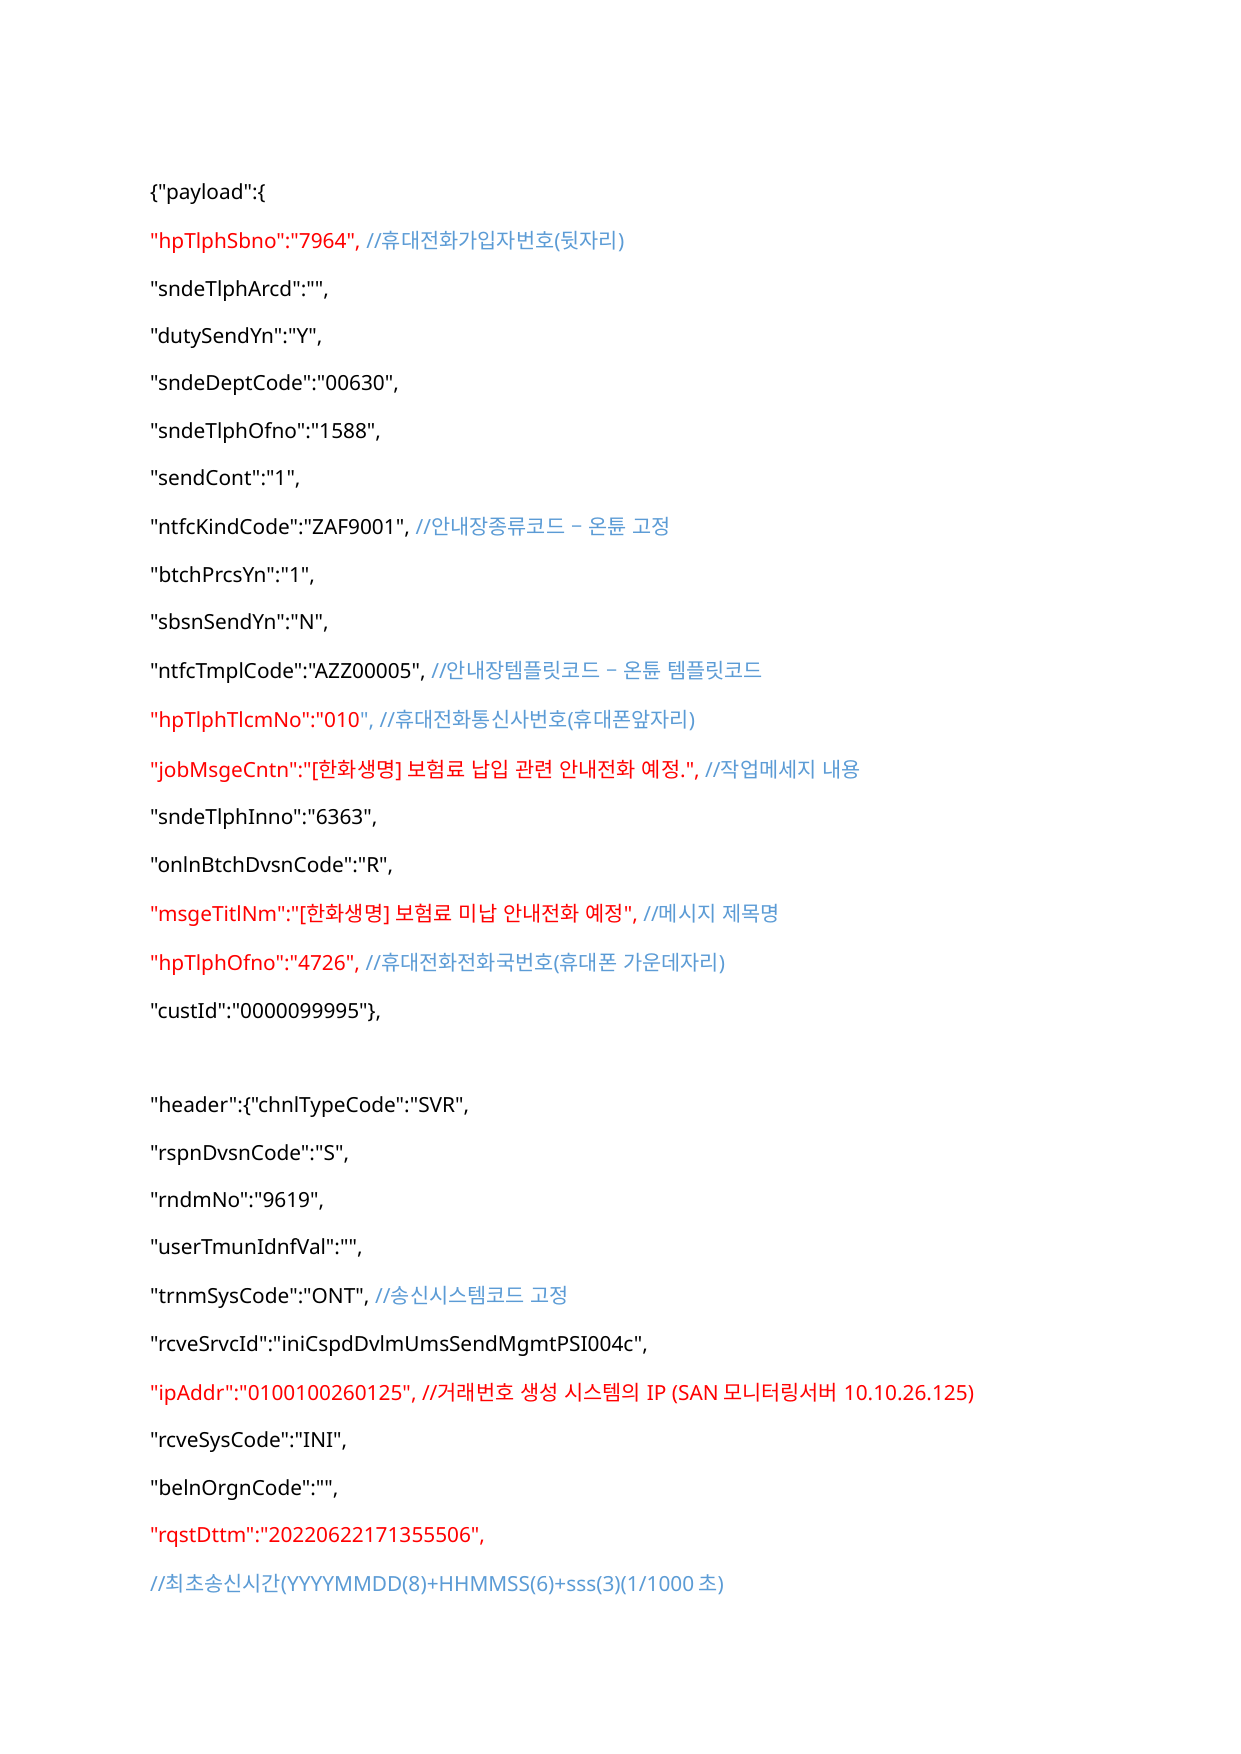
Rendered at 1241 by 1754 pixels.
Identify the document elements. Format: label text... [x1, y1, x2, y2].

text "sndeTlphInno":"6363", [150, 802, 1090, 831]
text "onlnBtchDvsnCode":"R", [150, 850, 1090, 878]
text "header":{"chnlTypeCode":"SVR", [150, 1090, 1090, 1119]
text "sndeTlphOfno":"1588", [150, 416, 1090, 444]
text "sendCont":"1", [150, 463, 1090, 491]
text "belnOrgnCode":"", [150, 1473, 1090, 1501]
text "userTmunIdnfVal":"", [150, 1232, 1090, 1261]
text "hpTlphSbno":"7964", //휴대전화가입자번호(뒷자리) [150, 224, 1090, 255]
text "ntfcTmplCode":"AZZ00005", //안내장템플릿코드 – 온튠 템플릿코드 [150, 654, 1090, 684]
text "rspnDvsnCode":"S", [150, 1138, 1090, 1166]
text "msgeTitlNm":"[한화생명] 보험료 미납 안내전화 예정", //메시지 제목명 [150, 897, 1090, 927]
text "hpTlphTlcmNo":"010", //휴대전화통신사번호(휴대폰앞자리) [150, 704, 1090, 734]
text "dutySendYn":"Y", [150, 321, 1090, 349]
text "rqstDttm":"20220622171355506", [150, 1520, 1090, 1548]
text "ntfcKindCode":"ZAF9001", //안내장종류코드 – 온튠 고정 [150, 510, 1090, 541]
text "sbsnSendYn":"N", [150, 607, 1090, 635]
text "rndmNo":"9619", [150, 1185, 1090, 1213]
text "custId":"0000099995"}, [150, 996, 1090, 1024]
text "rcveSysCode":"INI", [150, 1426, 1090, 1454]
text "sndeDeptCode":"00630", [150, 368, 1090, 397]
text "rcveSrvcId":"iniCspdDvlmUmsSendMgmtPSI004c", [150, 1329, 1090, 1357]
text "ipAddr":"0100100260125", //거래번호 생성 시스템의 IP (SAN모니터링서버 10.10.26.125) [150, 1376, 1090, 1406]
text "sndeTlphArcd":"", [150, 274, 1090, 302]
text "trnmSysCode":"ONT", //송신시스템코드 고정 [150, 1279, 1090, 1310]
text "hpTlphOfno":"4726", //휴대전화전화국번호(휴대폰 가운데자리) [150, 946, 1090, 977]
text "jobMsgeCntn":"[한화생명] 보험료 납입 관련 안내전화 예정.", //작업메세지 내용 [150, 753, 1090, 783]
text //최초송신시간(YYYYMMDD(8)+HHMMSS(6)+sss(3)(1/1000초) [150, 1567, 1090, 1598]
text {"payload":{ [150, 177, 1090, 206]
text "btchPrcsYn":"1", [150, 560, 1090, 588]
